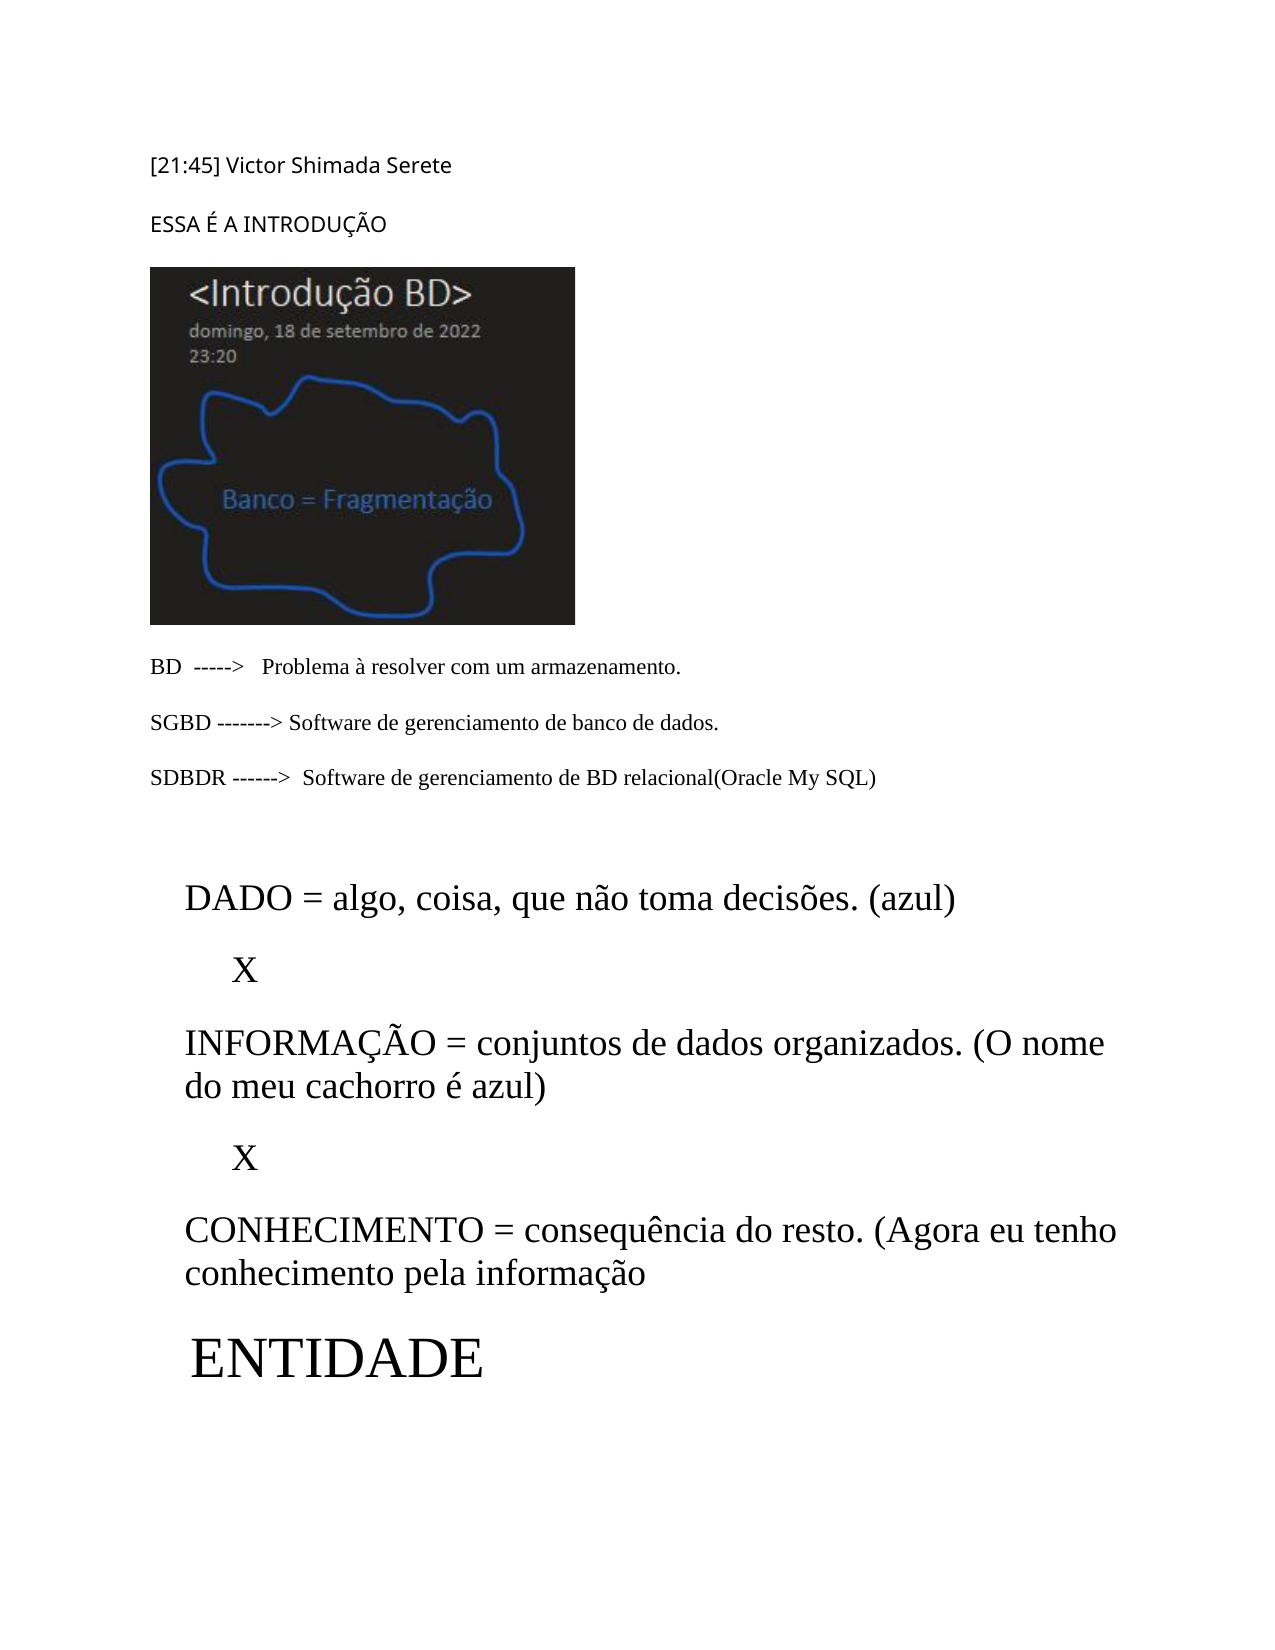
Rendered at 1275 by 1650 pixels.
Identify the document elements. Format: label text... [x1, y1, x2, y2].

text ENTIDADE [191, 1323, 1125, 1390]
text BD -----> Problema à resolver com um armazenamento. [150, 653, 1125, 680]
text X [184, 1135, 1125, 1178]
text CONHECIMENTO = consequência do resto. (Agora eu tenho conhecimento pela informação [184, 1208, 1125, 1294]
text SDBDR ------> Software de gerenciamento de BD relacional(Oracle My SQL) [150, 764, 1125, 791]
picture [150, 267, 575, 625]
text INFORMAÇÃO = conjuntos de dados organizados. (O nome do meu cachorro é azul) [184, 1020, 1125, 1106]
text DADO = algo, coisa, que não toma decisões. (azul) [184, 875, 1125, 918]
text SGBD -------> Software de gerenciamento de banco de dados. [150, 709, 1125, 735]
text [21:45] Victor Shimada Serete [150, 150, 1125, 180]
text ESSA É A INTRODUÇÃO [150, 209, 1125, 239]
text X [184, 948, 1125, 991]
